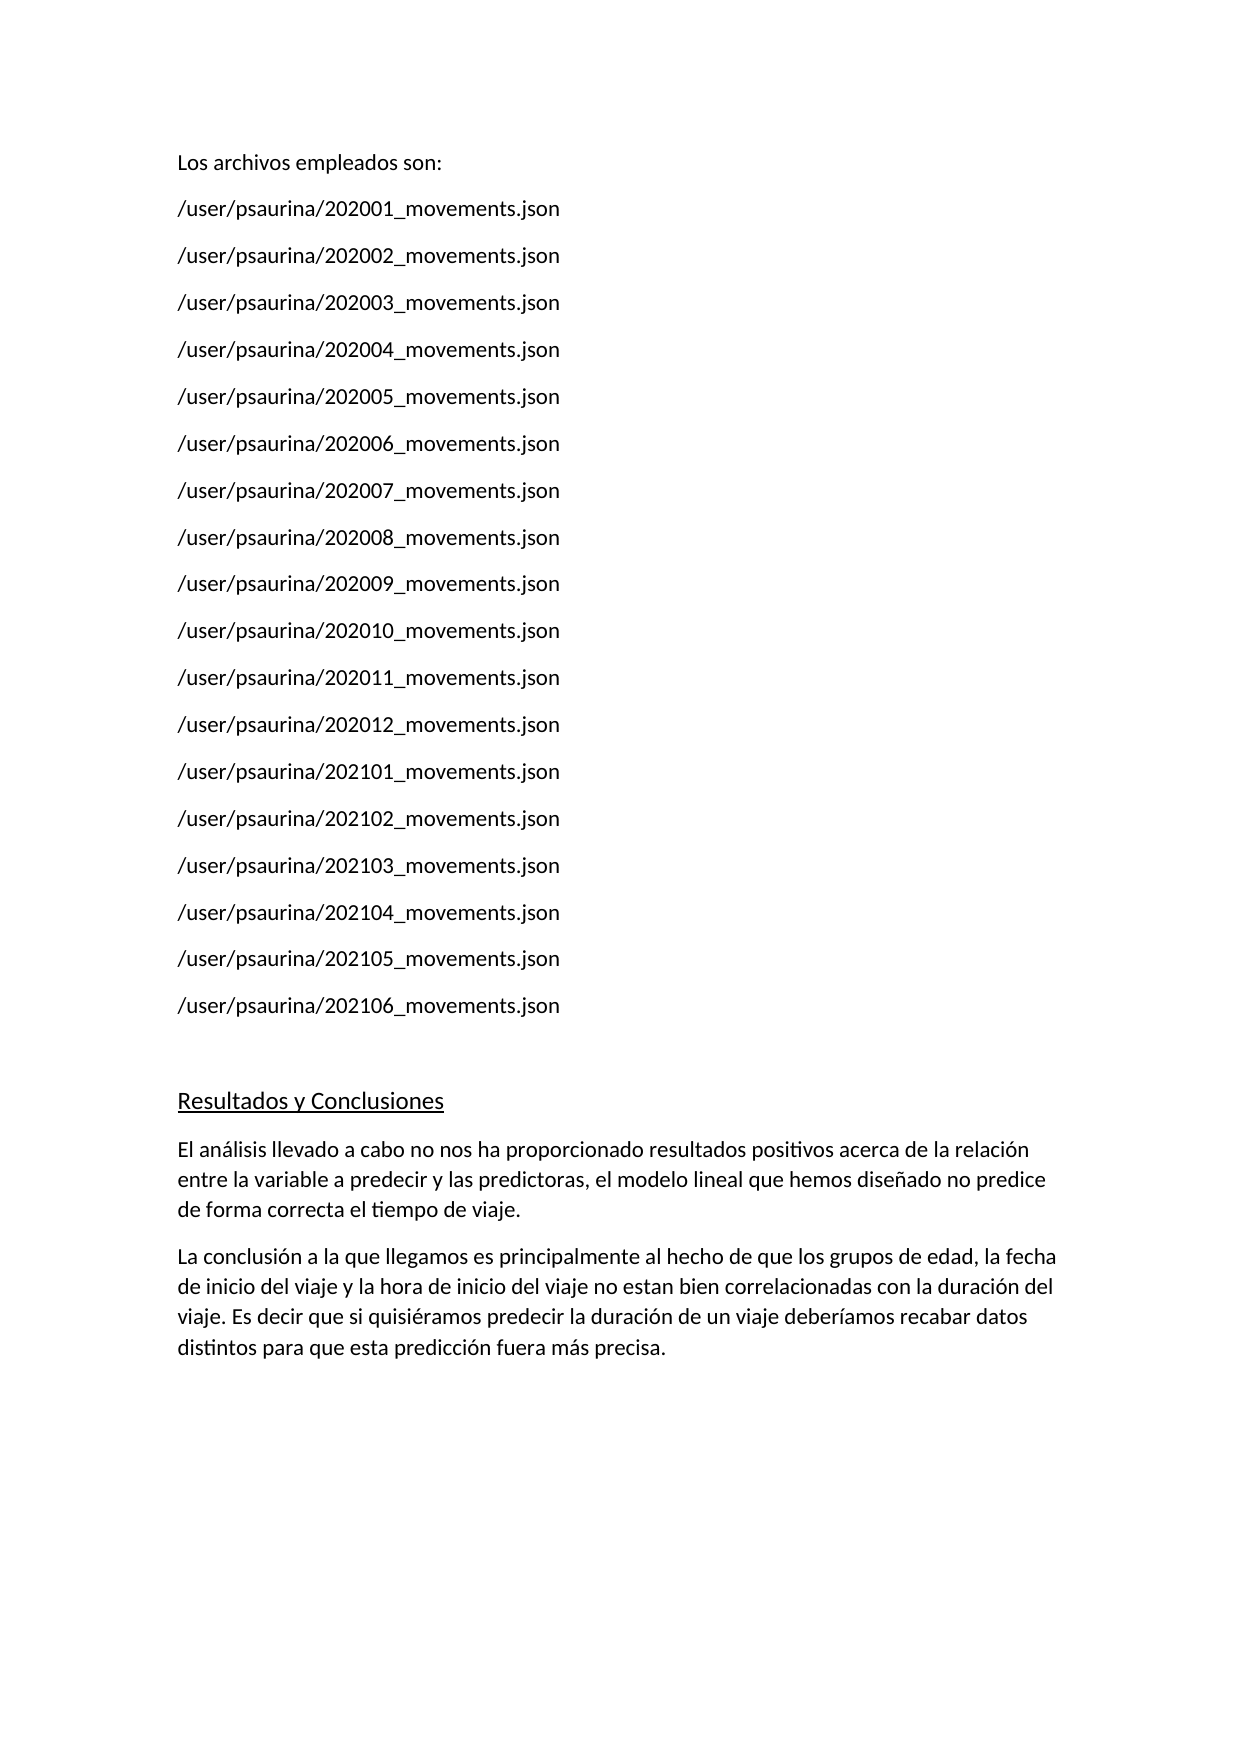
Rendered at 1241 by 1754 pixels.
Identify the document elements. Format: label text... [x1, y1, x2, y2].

text /user/psaurina/202002_movements.json [177, 241, 1063, 269]
text El análisis llevado a cabo no nos ha proporcionado resultados positivos acerca de la relación entre la variable a predecir y las predictoras, el modelo lineal que hemos diseñado no predice de forma correcta el tiempo de viaje. [177, 1135, 1063, 1223]
text /user/psaurina/202001_movements.json [177, 194, 1063, 222]
text Resultados y Conclusiones [177, 1085, 1063, 1116]
text /user/psaurina/202010_movements.json [177, 616, 1063, 644]
text /user/psaurina/202004_movements.json [177, 335, 1063, 363]
text La conclusión a la que llegamos es principalmente al hecho de que los grupos de edad, la fecha de inicio del viaje y la hora de inicio del viaje no estan bien correlacionadas con la duración del viaje. Es decir que si quisiéramos predecir la duración de un viaje deberíamos recabar datos distintos para que esta predicción fuera más precisa. [177, 1242, 1063, 1361]
text /user/psaurina/202106_movements.json [177, 991, 1063, 1019]
text /user/psaurina/202009_movements.json [177, 569, 1063, 597]
text /user/psaurina/202103_movements.json [177, 851, 1063, 879]
text /user/psaurina/202008_movements.json [177, 523, 1063, 551]
text /user/psaurina/202012_movements.json [177, 710, 1063, 738]
text /user/psaurina/202102_movements.json [177, 804, 1063, 832]
text /user/psaurina/202005_movements.json [177, 382, 1063, 410]
text /user/psaurina/202104_movements.json [177, 898, 1063, 926]
text /user/psaurina/202006_movements.json [177, 429, 1063, 457]
text /user/psaurina/202003_movements.json [177, 288, 1063, 316]
text /user/psaurina/202101_movements.json [177, 757, 1063, 785]
text /user/psaurina/202105_movements.json [177, 944, 1063, 972]
text /user/psaurina/202007_movements.json [177, 476, 1063, 504]
text /user/psaurina/202011_movements.json [177, 663, 1063, 691]
text Los archivos empleados son: [177, 148, 1063, 176]
